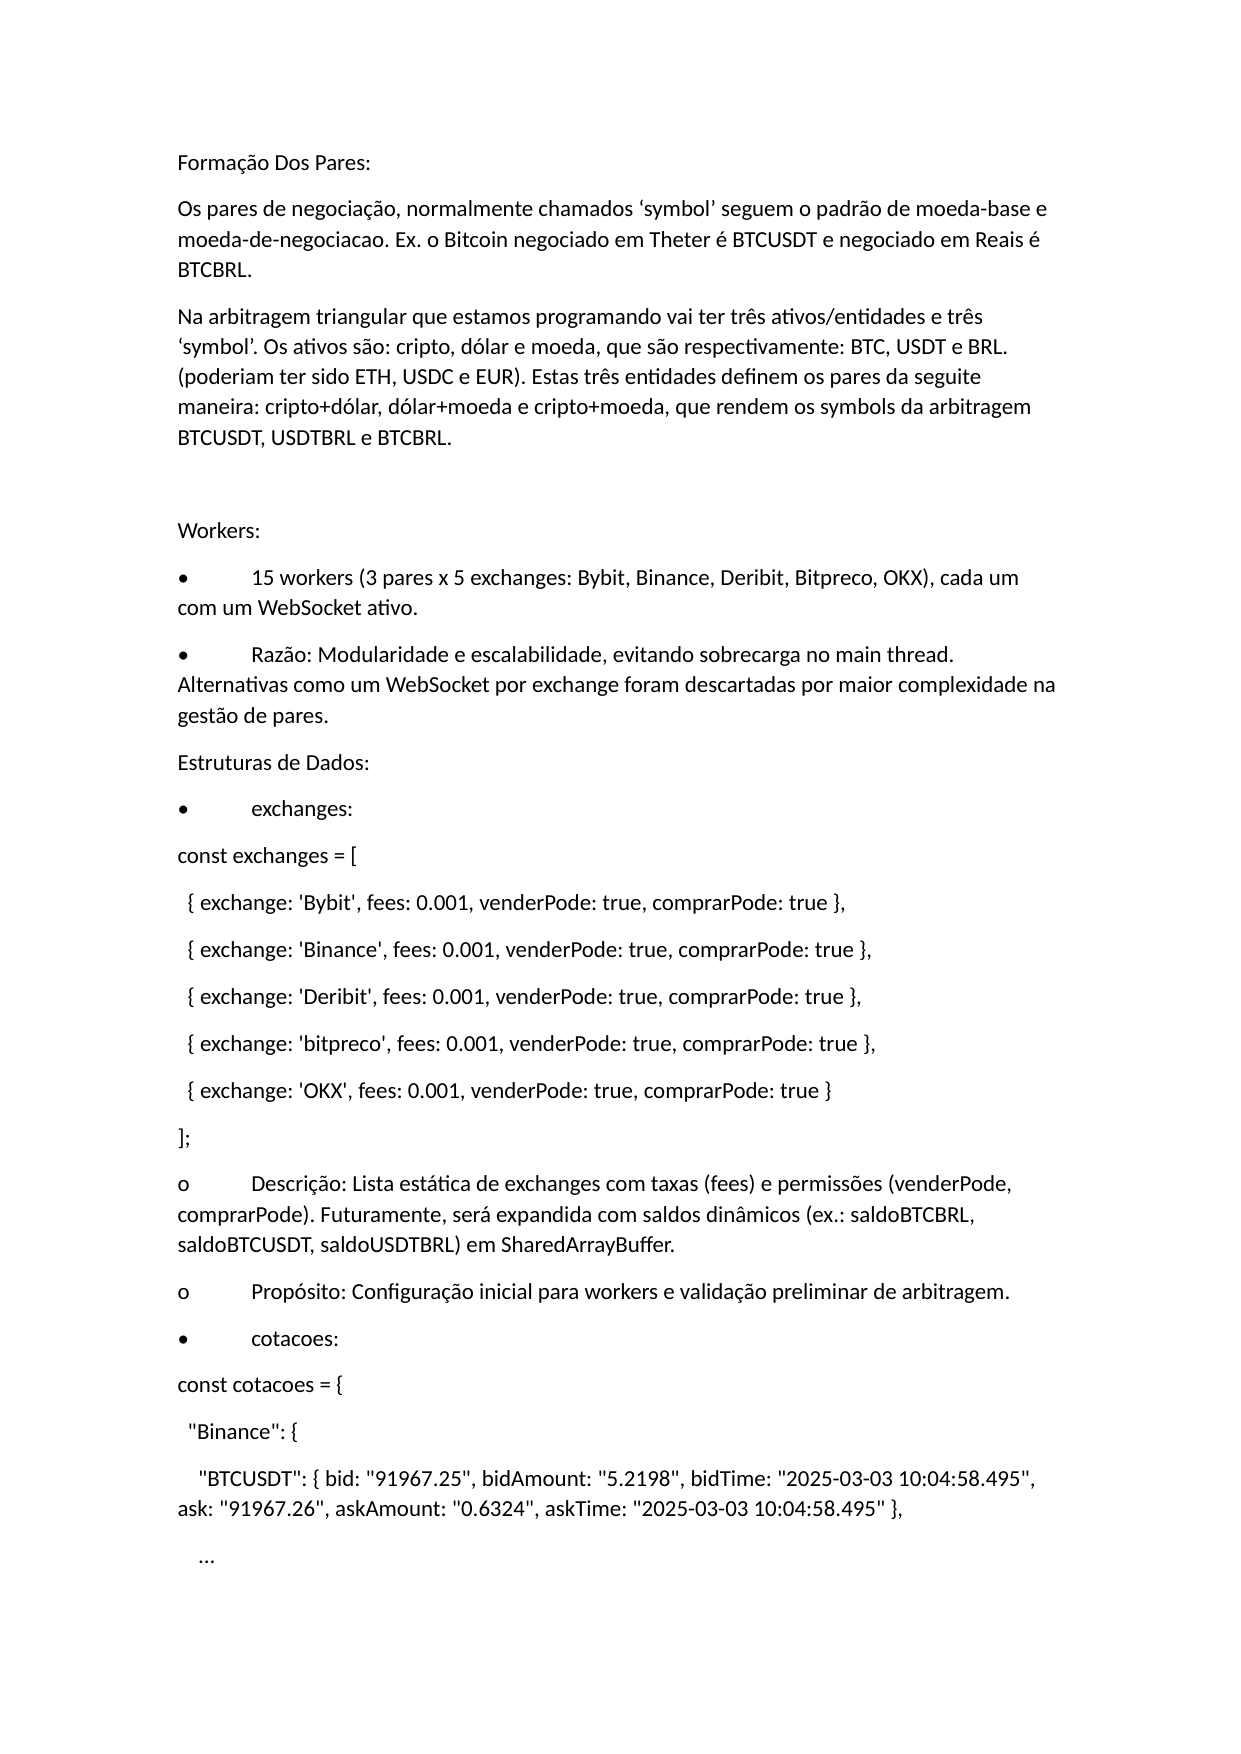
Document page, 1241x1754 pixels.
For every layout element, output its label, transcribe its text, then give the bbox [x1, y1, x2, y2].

text ... [177, 1541, 1063, 1569]
text o Propósito: Configuração inicial para workers e validação preliminar de arbitragem. [177, 1277, 1063, 1305]
text • 15 workers (3 pares x 5 exchanges: Bybit, Binance, Deribit, Bitpreco, OKX), cada um com um WebSocket ativo. [177, 563, 1063, 621]
text • Razão: Modularidade e escalabilidade, evitando sobrecarga no main thread. Alternativas como um WebSocket por exchange foram descartadas por maior complexidade na gestão de pares. [177, 640, 1063, 729]
text "BTCUSDT": { bid: "91967.25", bidAmount: "5.2198", bidTime: "2025-03-03 10:04:58.495", ask: "91967.26", askAmount: "0.6324", askTime: "2025-03-03 10:04:58.495" }, [177, 1464, 1063, 1522]
text { exchange: 'Binance', fees: 0.001, venderPode: true, comprarPode: true }, [177, 935, 1063, 963]
text "Binance": { [177, 1417, 1063, 1445]
text ]; [177, 1123, 1063, 1151]
text • cotacoes: [177, 1324, 1063, 1352]
text Os pares de negociação, normalmente chamados ‘symbol’ seguem o padrão de moeda-base e moeda-de-negociacao. Ex. o Bitcoin negociado em Theter é BTCUSDT e negociado em Reais é BTCBRL. [177, 194, 1063, 283]
text const exchanges = [ [177, 841, 1063, 869]
text { exchange: 'OKX', fees: 0.001, venderPode: true, comprarPode: true } [177, 1076, 1063, 1104]
text Formação Dos Pares: [177, 148, 1063, 176]
text Estruturas de Dados: [177, 748, 1063, 776]
text { exchange: 'bitpreco', fees: 0.001, venderPode: true, comprarPode: true }, [177, 1029, 1063, 1057]
text const cotacoes = { [177, 1371, 1063, 1398]
text { exchange: 'Bybit', fees: 0.001, venderPode: true, comprarPode: true }, [177, 888, 1063, 916]
text { exchange: 'Deribit', fees: 0.001, venderPode: true, comprarPode: true }, [177, 982, 1063, 1010]
text Workers: [177, 516, 1063, 544]
text o Descrição: Lista estática de exchanges com taxas (fees) e permissões (venderPode, comprarPode). Futuramente, será expandida com saldos dinâmicos (ex.: saldoBTCBRL, saldoBTCUSDT, saldoUSDTBRL) em SharedArrayBuffer. [177, 1169, 1063, 1258]
text • exchanges: [177, 794, 1063, 822]
text Na arbitragem triangular que estamos programando vai ter três ativos/entidades e três ‘symbol’. Os ativos são: cripto, dólar e moeda, que são respectivamente: BTC, USDT e BRL. (poderiam ter sido ETH, USDC e EUR). Estas três entidades definem os pares da seguite maneira: cripto+dólar, dólar+moeda e cripto+moeda, que rendem os symbols da arbitragem BTCUSDT, USDTBRL e BTCBRL. [177, 302, 1063, 451]
